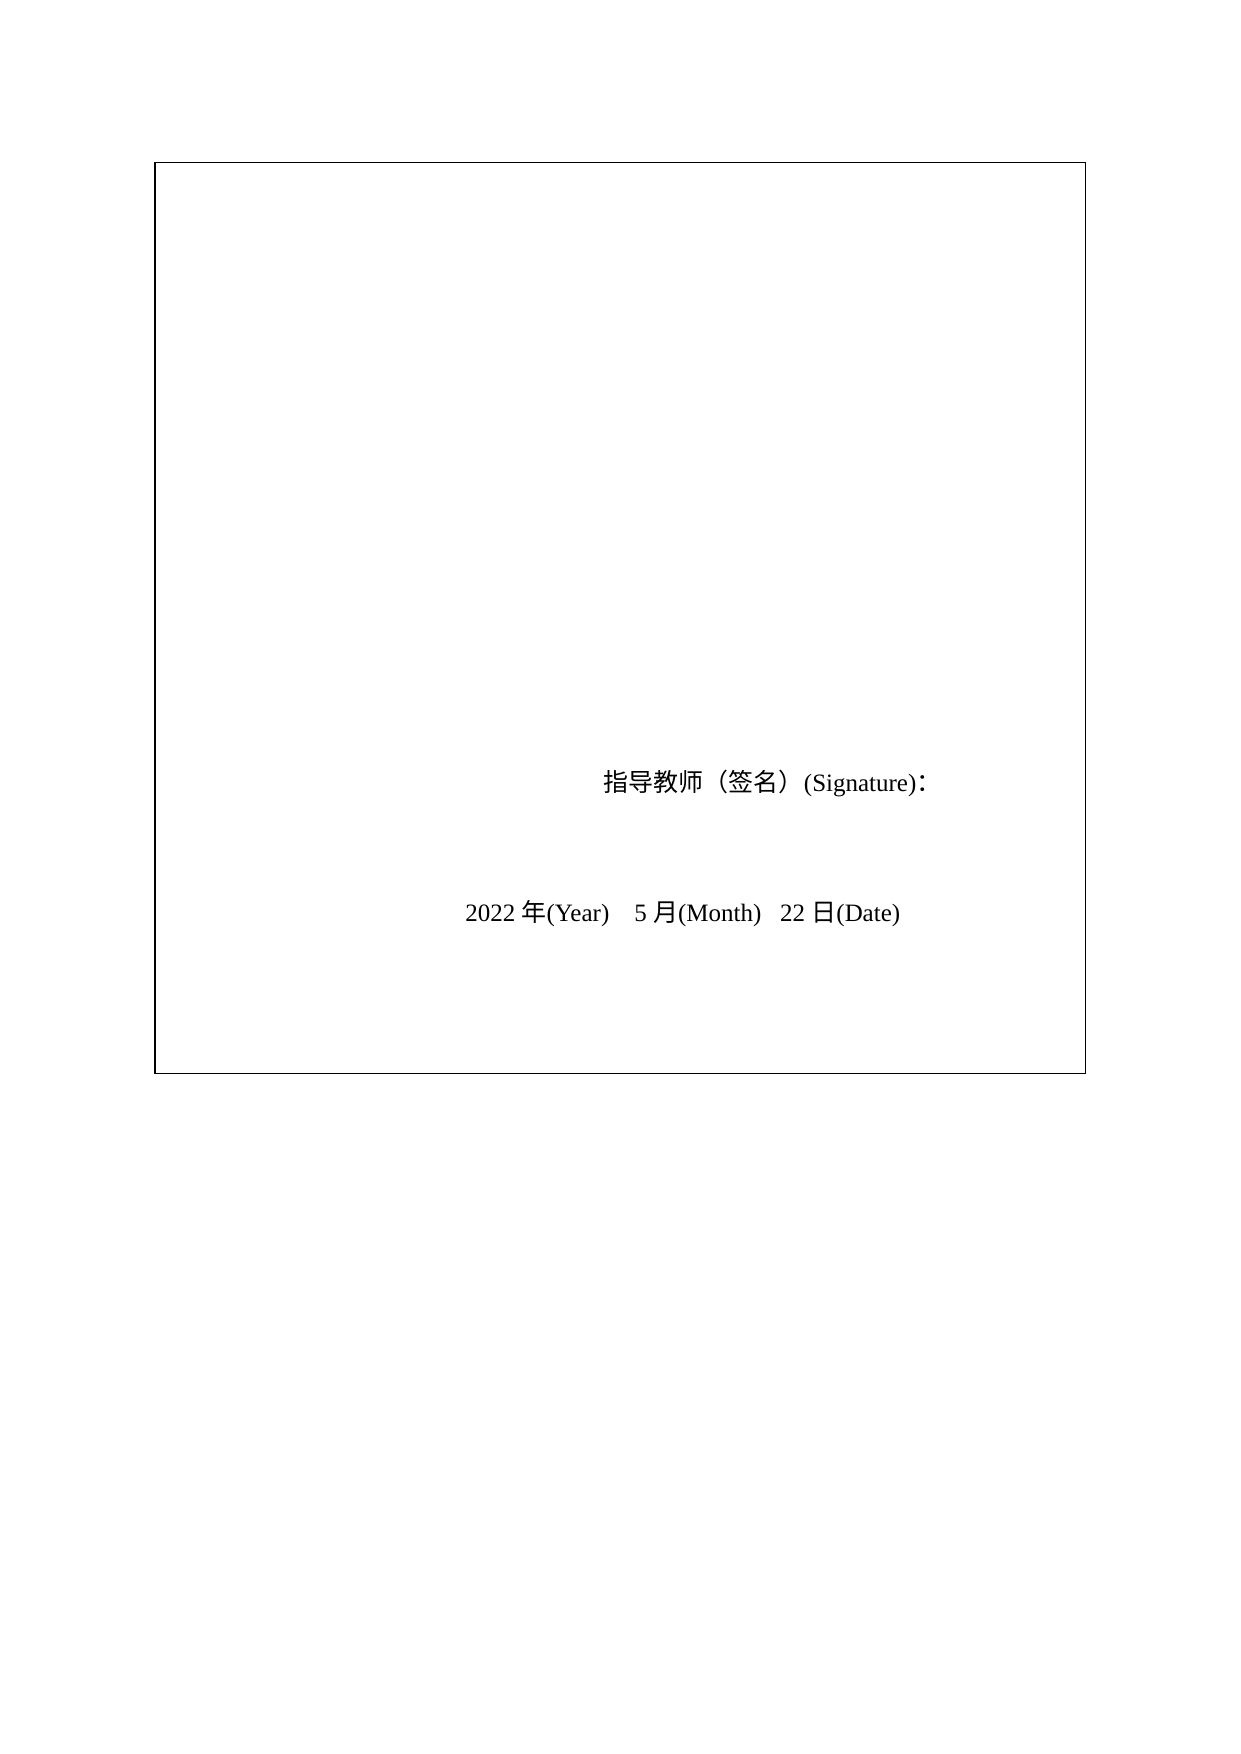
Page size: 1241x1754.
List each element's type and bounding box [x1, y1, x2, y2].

table_cell [156, 163, 1085, 1073]
